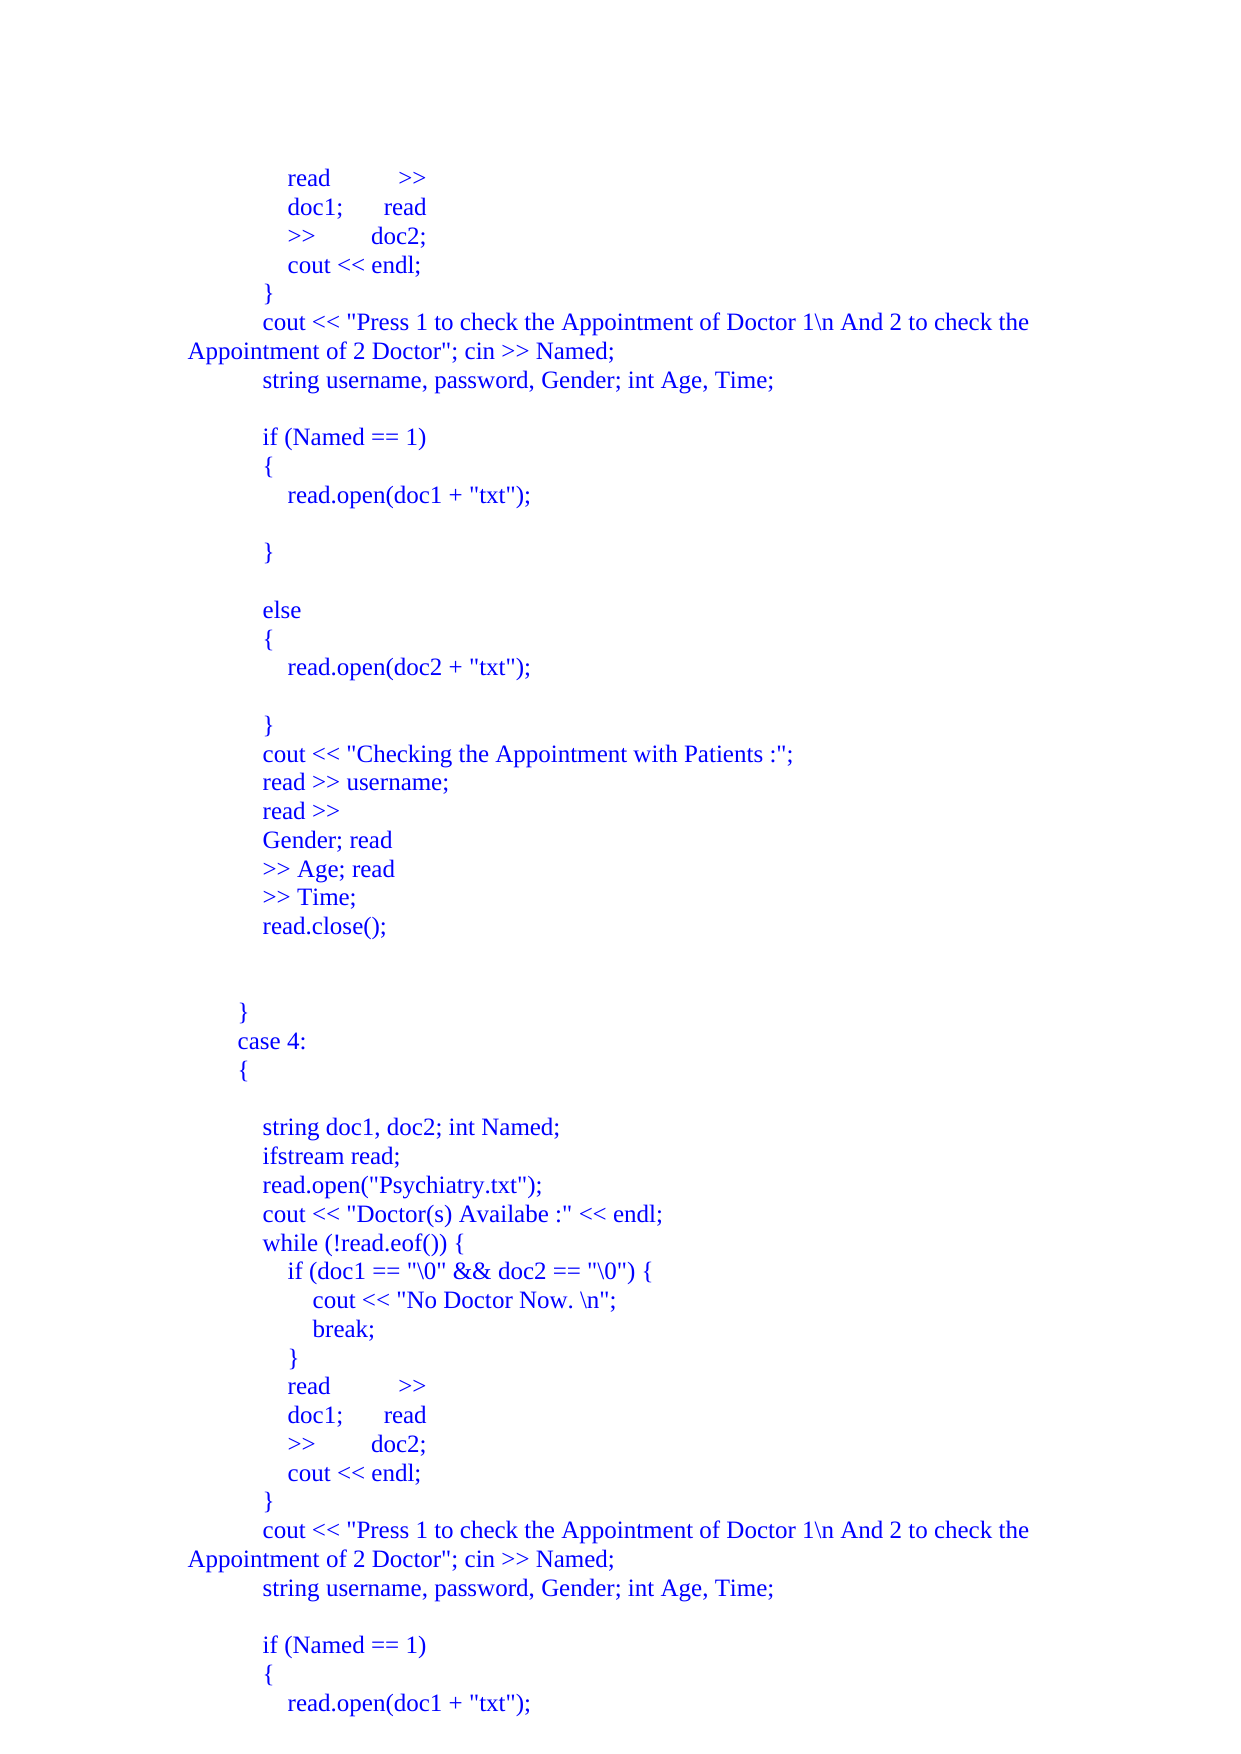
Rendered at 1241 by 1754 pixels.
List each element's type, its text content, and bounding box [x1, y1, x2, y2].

text } [262, 278, 1065, 307]
text string username, password, Gender; int Age, Time; [262, 365, 1065, 393]
text if (Named == 1) [262, 1630, 1065, 1659]
text cout << "Checking the Appointment with Patients :"; read >> username; [262, 739, 795, 796]
text { [237, 1055, 1065, 1084]
text if (doc1 == "\0" && doc2 == "\0") { cout << "No Doctor Now. \n"; break; [287, 1256, 655, 1343]
text else [262, 595, 1065, 624]
text { [262, 451, 1065, 480]
text cout << "Press 1 to check the Appointment of Doctor 1\n And 2 to check the Appointment of 2 Doctor"; cin >> Named; [187, 307, 1031, 365]
text read.open(doc2 + "txt"); [287, 652, 1065, 681]
text string doc1, doc2; int Named; ifstream read; read.open("Psychiatry.txt"); [262, 1112, 562, 1199]
text string username, password, Gender; int Age, Time; [262, 1573, 1065, 1601]
text } [262, 710, 1065, 739]
text read >> doc1; read >> doc2; cout << endl; [287, 1371, 426, 1486]
text } [287, 1343, 1065, 1371]
text } [262, 1486, 1065, 1515]
text { [262, 1659, 1065, 1688]
text cout << "Doctor(s) Availabe :" << endl; while (!read.eof()) { [262, 1199, 689, 1256]
text { [262, 624, 1065, 652]
text read.open(doc1 + "txt"); [287, 1688, 1065, 1716]
text read >> Gender; read >> Age; read >> Time; read.close(); [262, 796, 427, 940]
text read.open(doc1 + "txt"); [287, 480, 1065, 508]
text if (Named == 1) [262, 422, 1065, 451]
text read >> doc1; read >> doc2; cout << endl; [287, 163, 426, 278]
text } [237, 997, 1065, 1026]
text } [262, 537, 1065, 566]
text case 4: [237, 1026, 1065, 1055]
text cout << "Press 1 to check the Appointment of Doctor 1\n And 2 to check the Appointment of 2 Doctor"; cin >> Named; [187, 1515, 1031, 1573]
